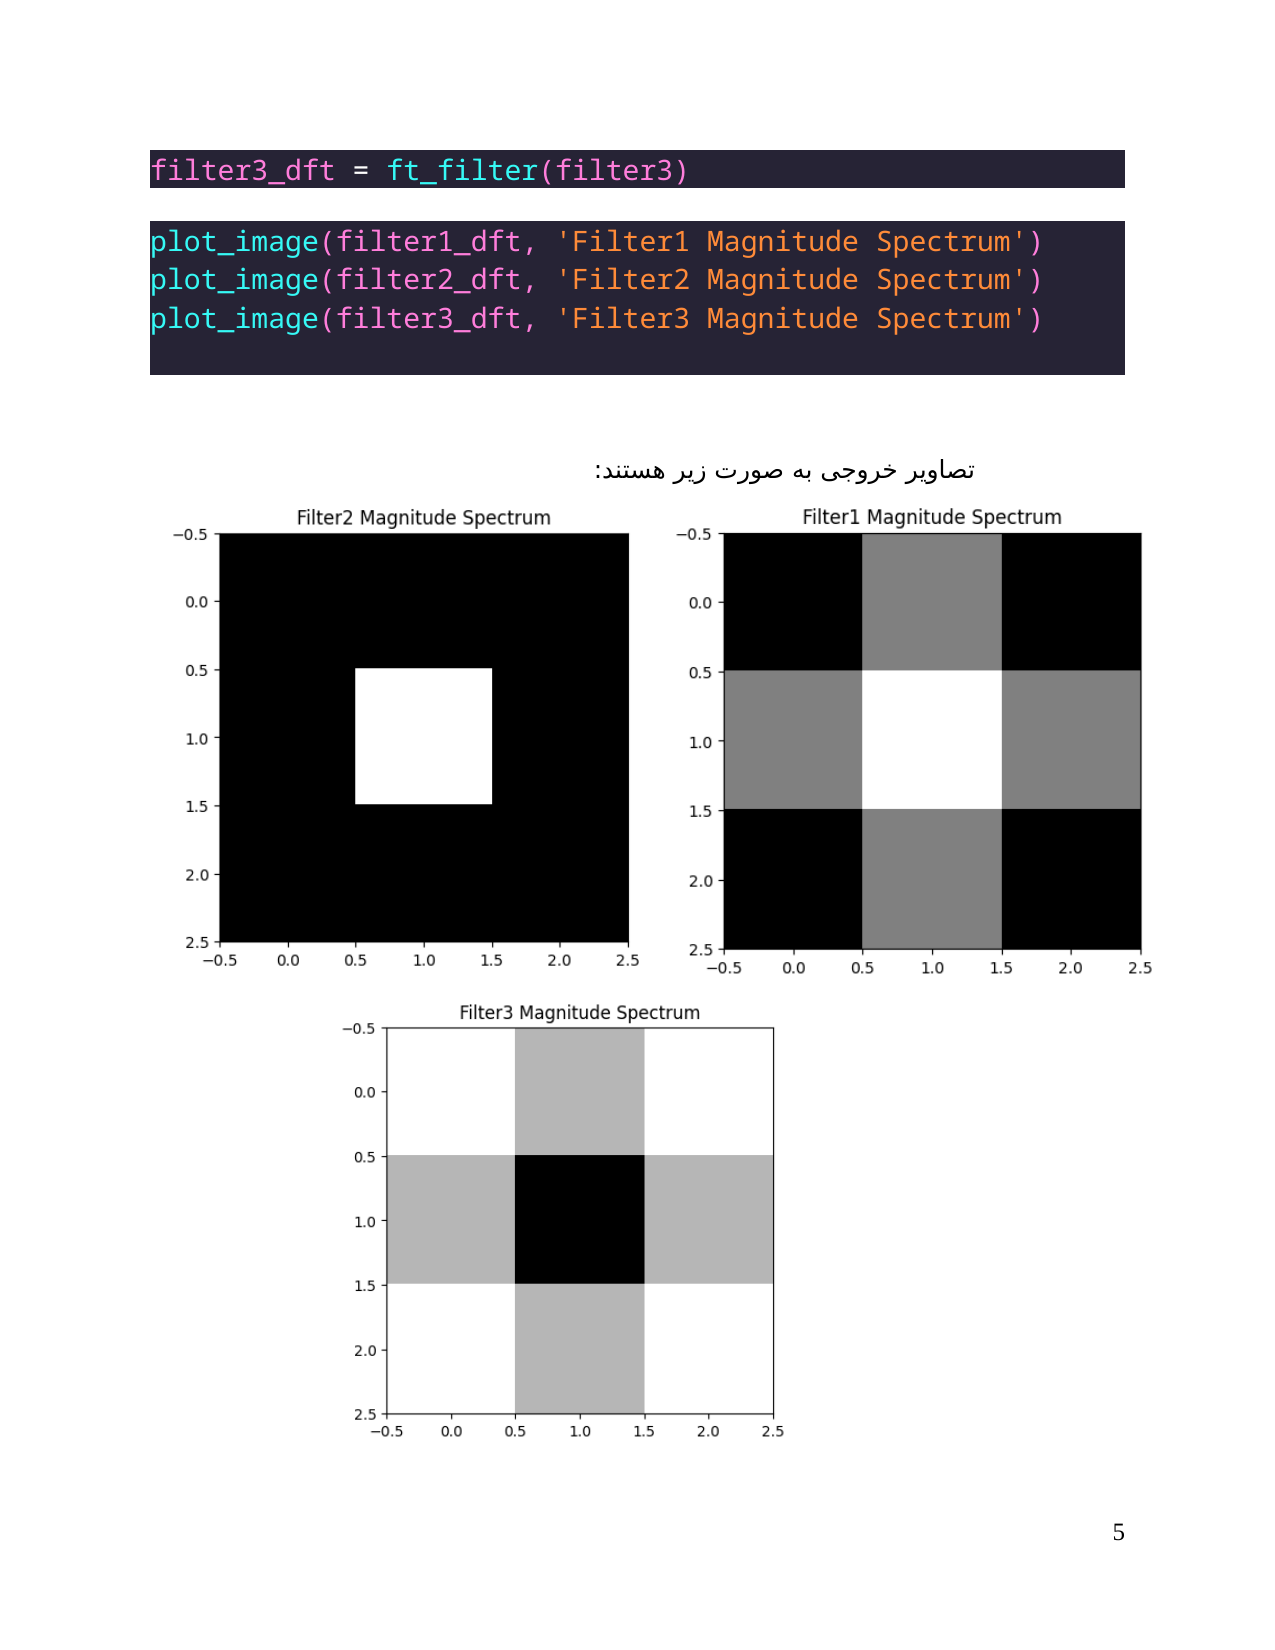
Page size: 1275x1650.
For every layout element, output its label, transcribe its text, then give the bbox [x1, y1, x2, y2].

picture [331, 995, 794, 1449]
picture [161, 498, 650, 979]
text filter3_dft = ft_filter(filter3) [150, 150, 1125, 188]
text تصاویر خروجی به صورت زیر هستند: [150, 455, 975, 484]
text plot_image(filter3_dft, 'Filter3 Magnitude Spectrum') [150, 298, 1125, 336]
text plot_image(filter1_dft, 'Filter1 Magnitude Spectrum') [150, 221, 1125, 260]
picture [664, 497, 1163, 987]
text plot_image(filter2_dft, 'Filter2 Magnitude Spectrum') [150, 260, 1125, 298]
